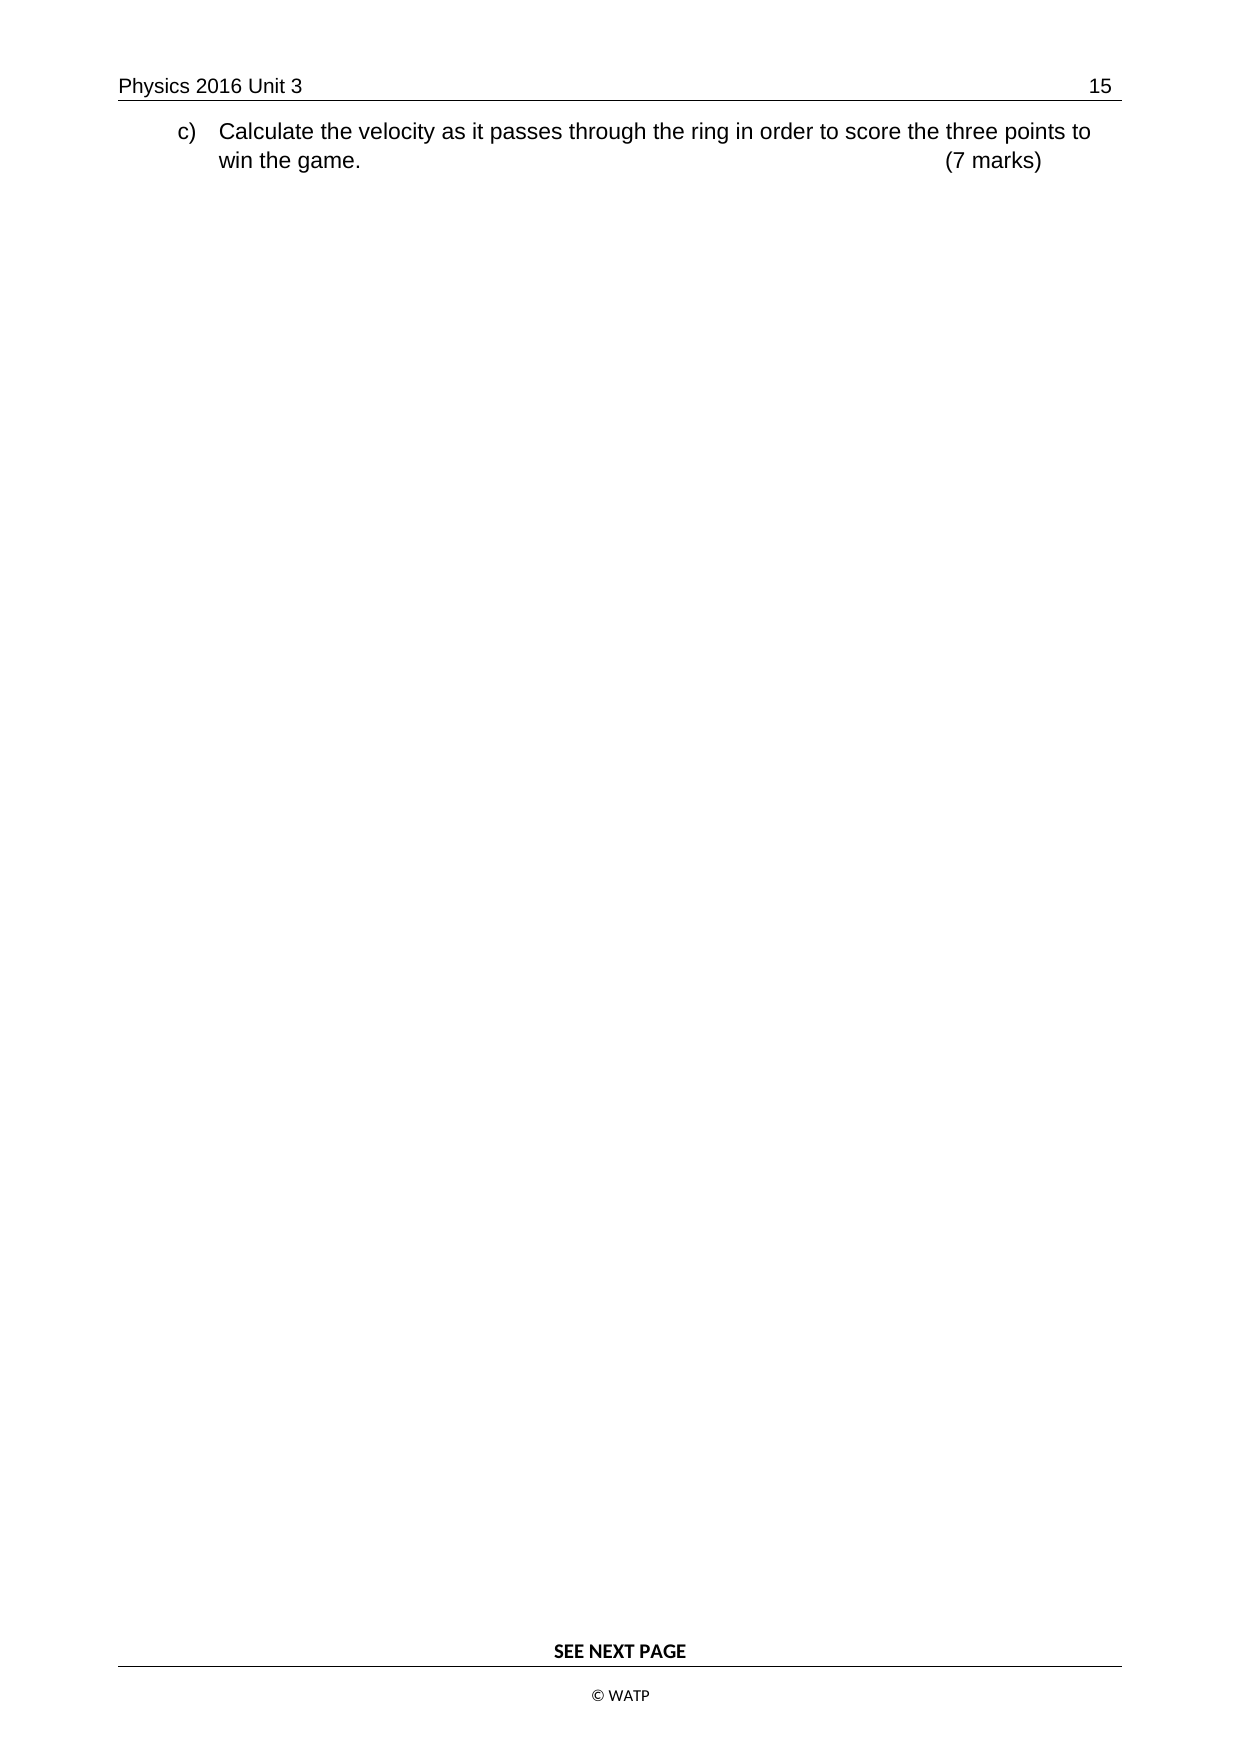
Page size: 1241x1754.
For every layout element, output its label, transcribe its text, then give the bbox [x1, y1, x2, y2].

list Calculate the velocity as it passes through the ring in order to score the three points to win the game. (7 marks) [177, 118, 1122, 173]
